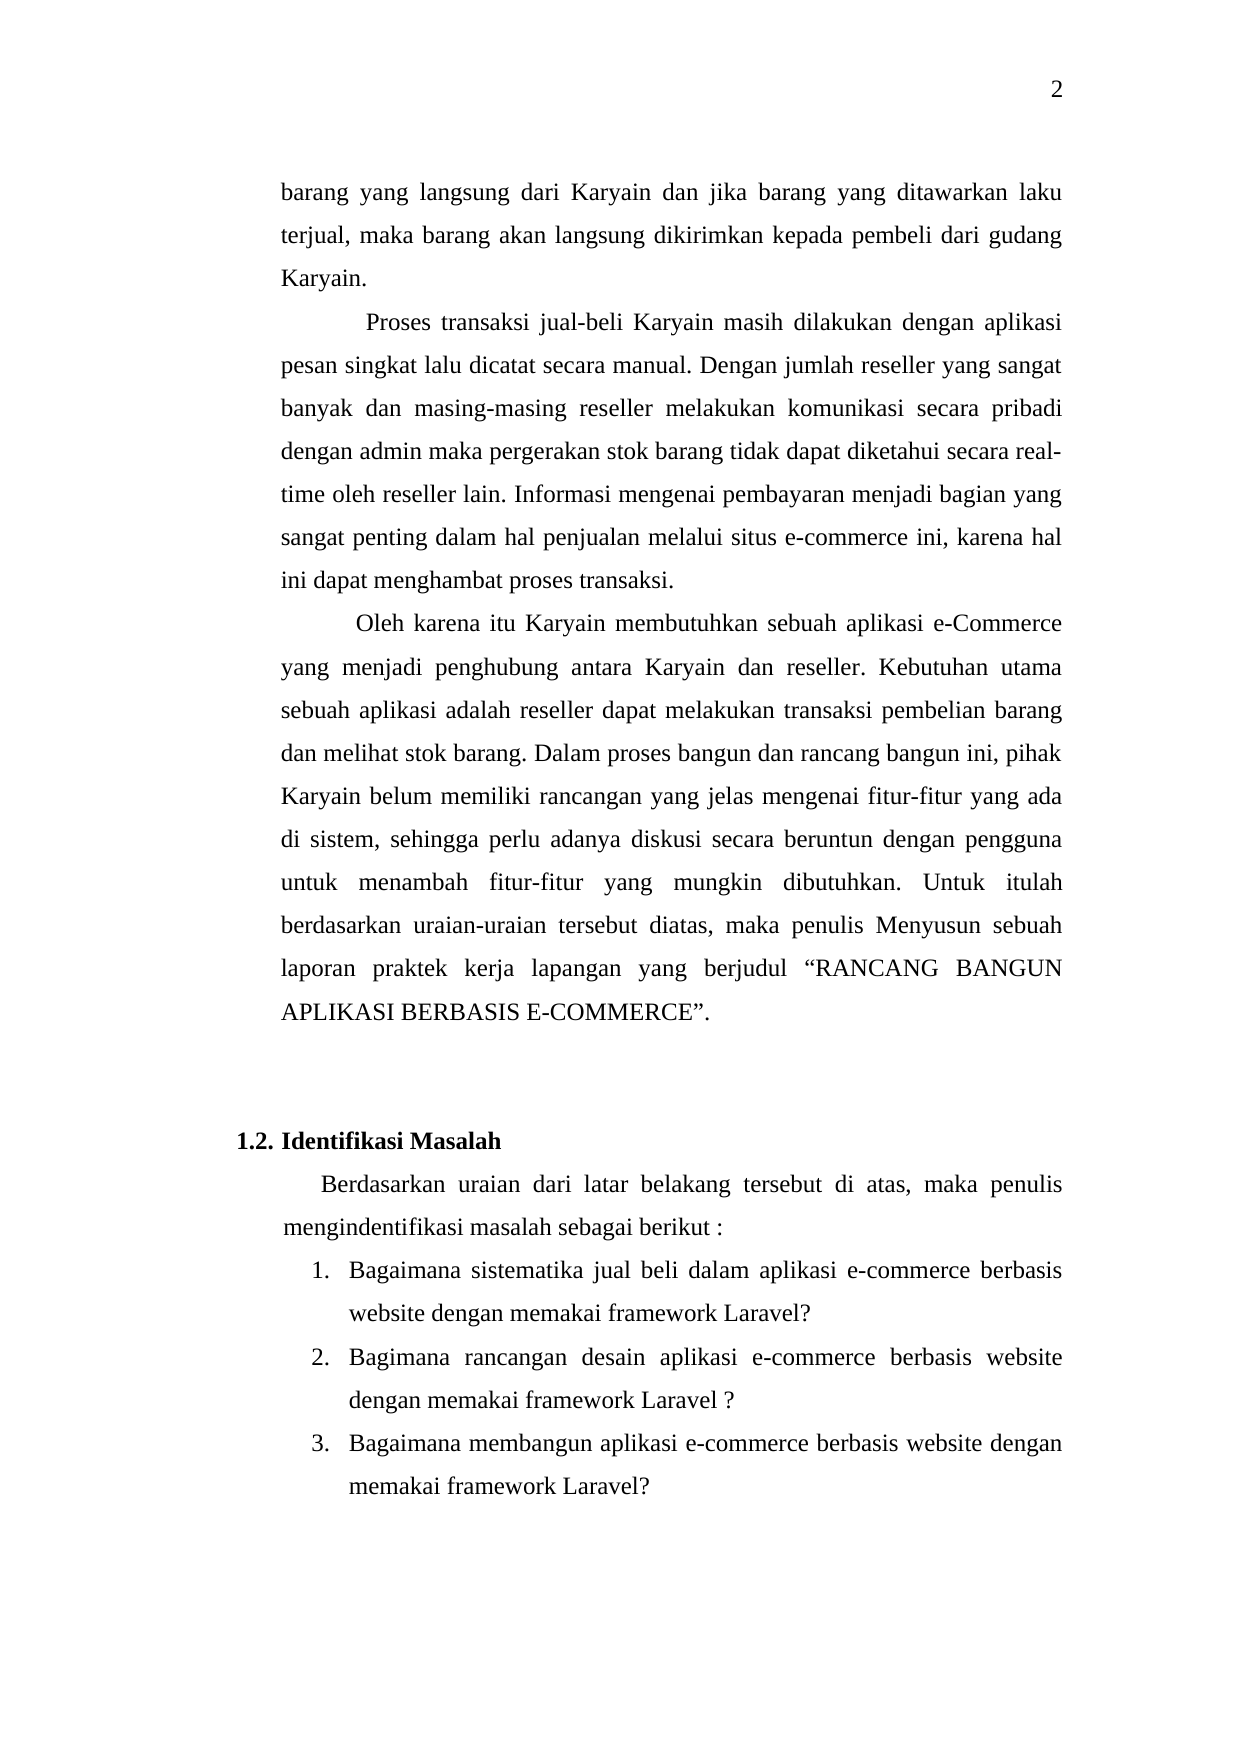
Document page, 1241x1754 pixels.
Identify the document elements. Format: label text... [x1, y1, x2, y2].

list Bagaimana sistematika jual beli dalam aplikasi e-commerce berbasis website dengan memakai framework Laravel? [311, 1255, 1063, 1327]
text Berdasarkan uraian dari latar belakang tersebut di atas, maka penulis mengindentifikasi masalah sebagai berikut : [283, 1169, 1063, 1241]
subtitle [281, 177, 1063, 292]
subtitle Identifikasi Masalah [236, 1126, 1063, 1155]
subtitle Proses transaksi jual-beli Karyain masih dilakukan dengan aplikasi pesan singkat lalu dicatat secara manual. Dengan jumlah reseller yang sangat banyak dan masing-masing reseller melakukan komunikasi secara pribadi dengan admin maka pergerakan stok barang tidak dapat diketahui secara real-time oleh reseller lain. Informasi mengenai pembayaran menjadi bagian yang sangat penting dalam hal penjualan melalui situs e-commerce ini, karena hal ini dapat menghambat proses transaksi. [281, 307, 1063, 594]
list Bagimana rancangan desain aplikasi e-commerce berbasis website dengan memakai framework Laravel ? [311, 1342, 1063, 1413]
list Bagaimana membangun aplikasi e-commerce berbasis website dengan memakai framework Laravel? [311, 1428, 1063, 1500]
subtitle Oleh karena itu Karyain membutuhkan sebuah aplikasi e-Commerce yang menjadi penghubung antara Karyain dan reseller. Kebutuhan utama sebuah aplikasi adalah reseller dapat melakukan transaksi pembelian barang dan melihat stok barang. Dalam proses bangun dan rancang bangun ini, pihak Karyain belum memiliki rancangan yang jelas mengenai fitur-fitur yang ada di sistem, sehingga perlu adanya diskusi secara beruntun dengan pengguna untuk menambah fitur-fitur yang mungkin dibutuhkan. Untuk itulah berdasarkan uraian-uraian tersebut diatas, maka penulis Menyusun sebuah laporan praktek kerja lapangan yang berjudul “RANCANG BANGUN APLIKASI BERBASIS E-COMMERCE”. [281, 608, 1063, 1025]
